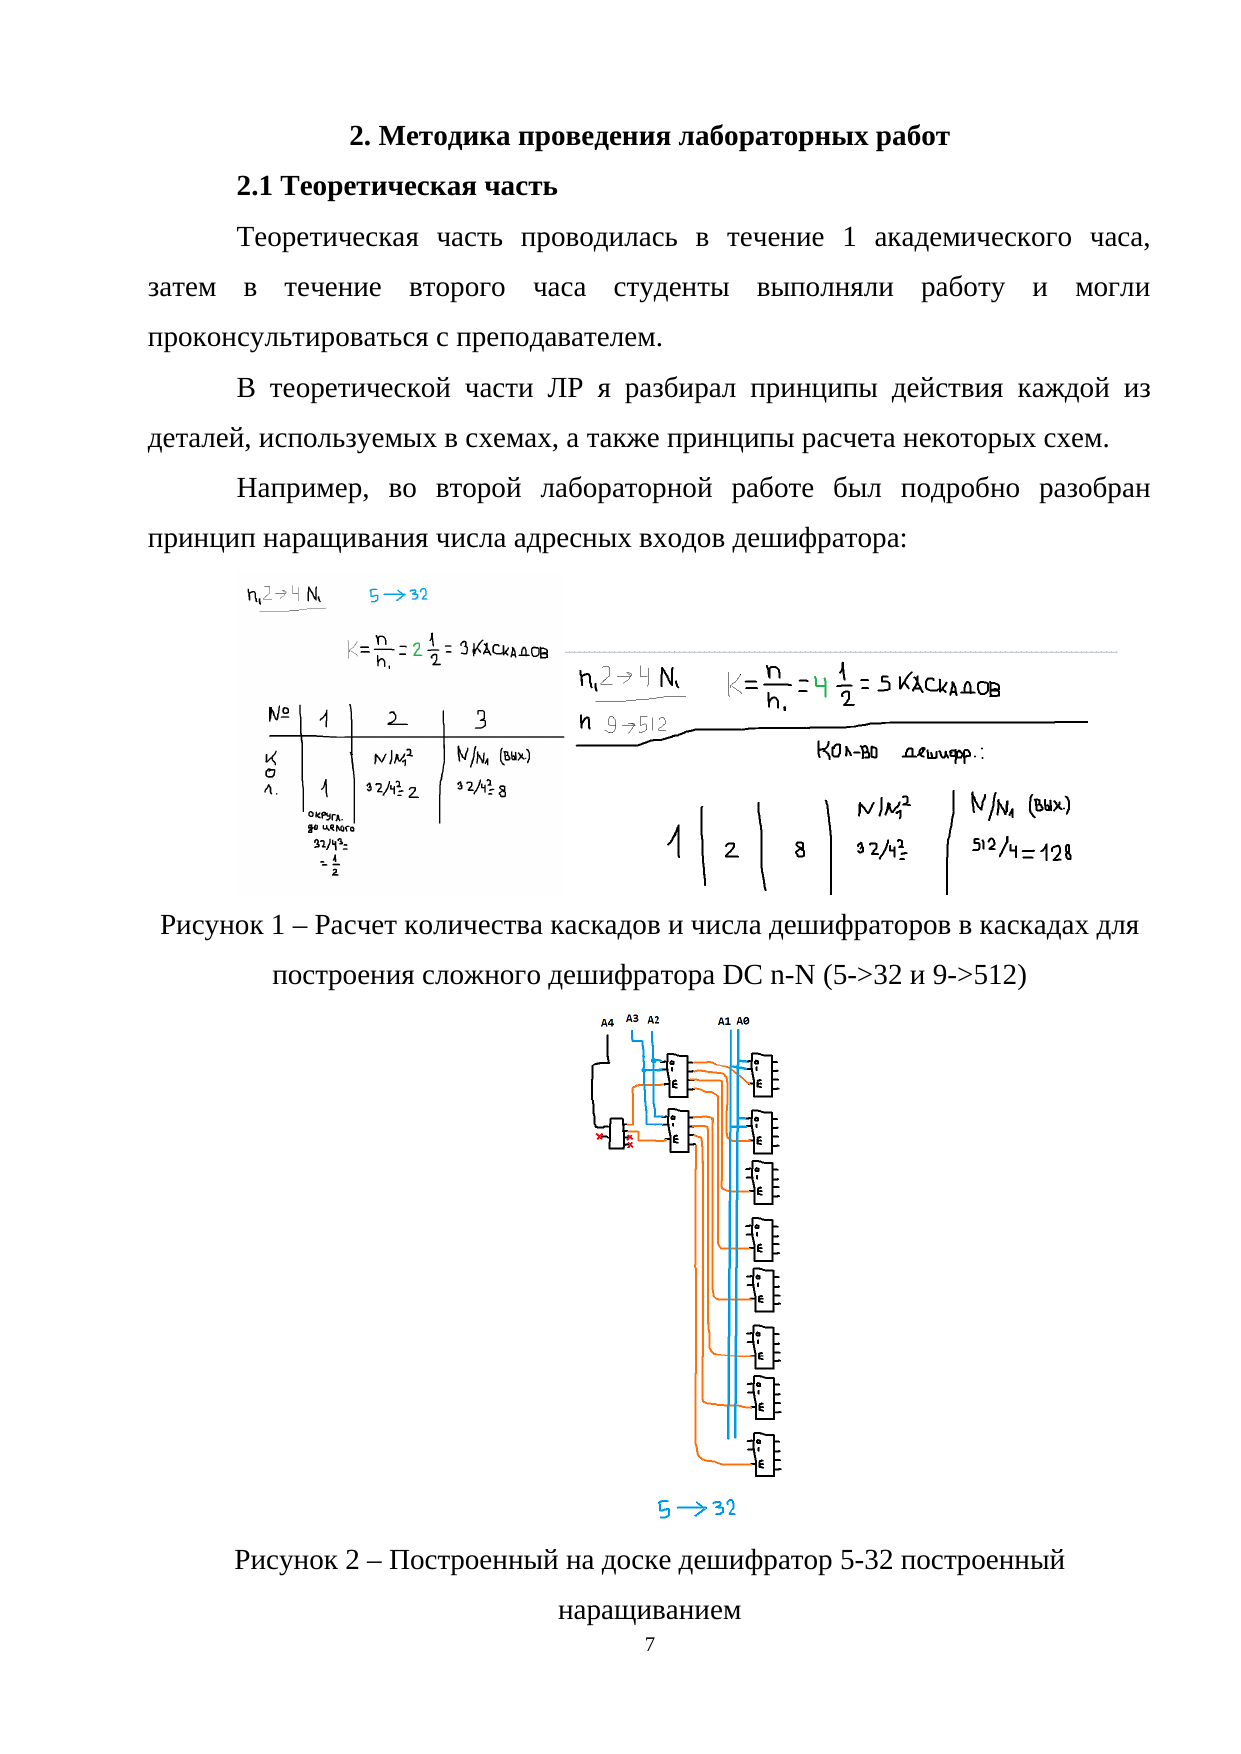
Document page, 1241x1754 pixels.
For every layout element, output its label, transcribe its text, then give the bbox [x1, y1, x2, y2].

subtitle 2. Методика проведения лабораторных работ [148, 118, 1152, 152]
text Например, во второй лабораторной работе был подробно разобран принцип наращивания числа адресных входов дешифратора: [148, 470, 1152, 554]
text Теоретическая часть проводилась в течение 1 академического часа, затем в течение второго часа студенты выполняли работу и могли проконсультироваться с преподавателем. [148, 219, 1152, 353]
text Рисунок 2 – Построенный на доске дешифратор 5-32 построенный наращиванием [148, 1542, 1152, 1626]
picture [582, 1007, 806, 1530]
text Рисунок 1 – Расчет количества каскадов и числа дешифраторов в каскадах для построения сложного дешифратора DC n-N (5->32 и 9->512) [148, 907, 1152, 991]
text В теоретической части ЛР я разбирал принципы действия каждой из деталей, используемых в схемах, а также принципы расчета некоторых схем. [148, 370, 1152, 453]
subtitle 2.1 Теоретическая часть [148, 168, 1152, 202]
picture [236, 571, 1118, 895]
